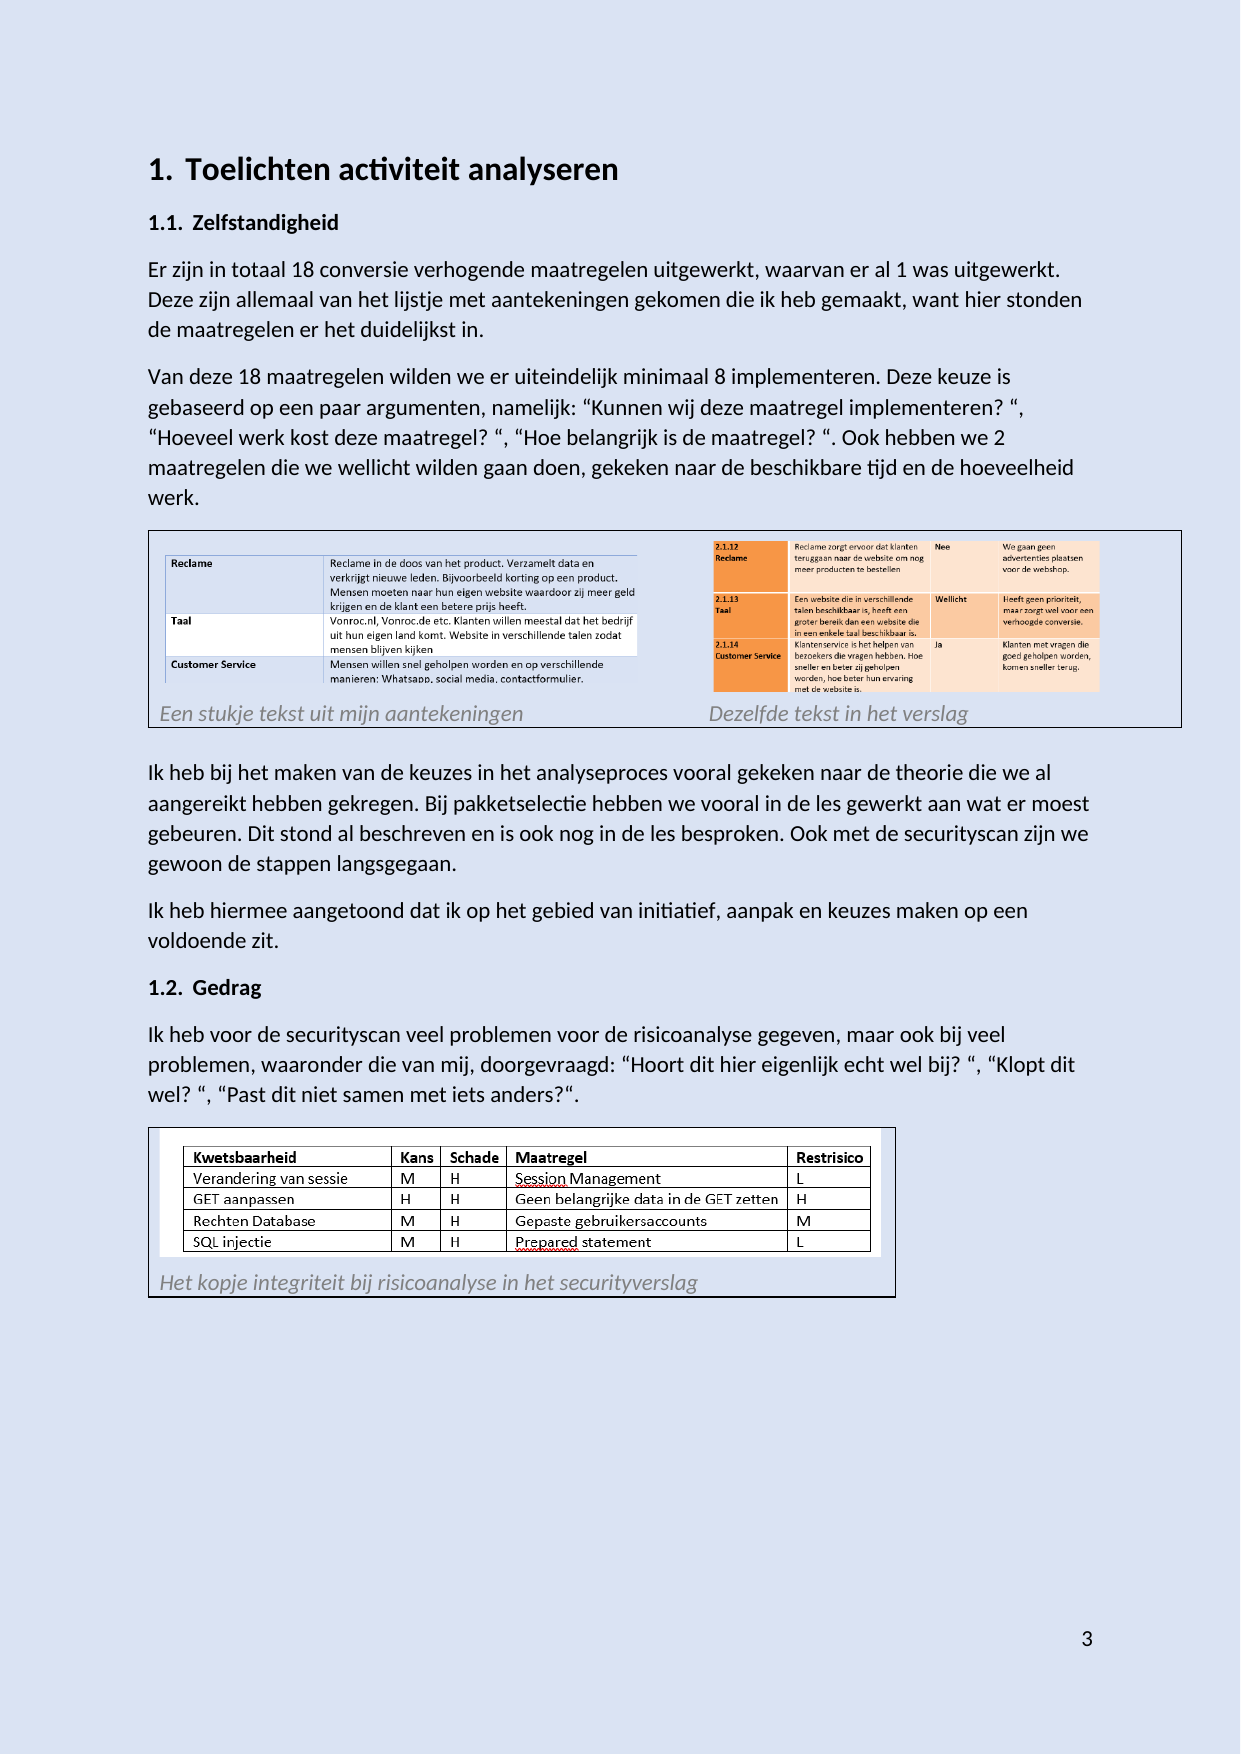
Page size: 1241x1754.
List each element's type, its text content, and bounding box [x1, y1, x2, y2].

subtitle Toelichten activiteit analyseren [148, 148, 1093, 188]
subtitle Gedrag [148, 973, 1093, 1001]
table_header Het kopje integriteit bij risicoanalyse in het securityverslag [149, 1128, 895, 1296]
subtitle Zelfstandigheid [148, 208, 1093, 236]
picture [712, 541, 1099, 691]
text Ik heb hiermee aangetoond dat ik op het gebied van initiatief, aanpak en keuzes maken op een voldoende zit. [148, 896, 1098, 954]
text Van deze 18 maatregelen wilden we er uiteindelijk minimaal 8 implementeren. Deze keuze is gebaseerd op een paar argumenten, namelijk: “Kunnen wij deze maatregel implementeren? “, “Hoeveel werk kost deze maatregel? “, “Hoe belangrijk is de maatregel? “. Ook hebben we 2 maatregelen die we wellicht wilden gaan doen, gekeken naar de beschikbare tijd en de hoeveelheid werk. [148, 362, 1098, 511]
picture [159, 1128, 881, 1257]
text Ik heb voor de securityscan veel problemen voor de risicoanalyse gegeven, maar ook bij veel problemen, waaronder die van mij, doorgevraagd: “Hoort dit hier eigenlijk echt wel bij? “, “Klopt dit wel? “, “Past dit niet samen met iets anders?“. [148, 1020, 1098, 1108]
table_header Een stukje tekst uit mijn aantekeningen Dezelfde tekst in het verslag [149, 531, 1181, 727]
text Ik heb bij het maken van de keuzes in het analyseproces vooral gekeken naar de theorie die we al aangereikt hebben gekregen. Bij pakketselectie hebben we vooral in de les gewerkt aan wat er moest gebeuren. Dit stond al beschreven en is ook nog in de les besproken. Ook met de securityscan zijn we gewoon de stappen langsgegaan. [148, 728, 1098, 877]
text Er zijn in totaal 18 conversie verhogende maatregelen uitgewerkt, waarvan er al 1 was uitgewerkt. Deze zijn allemaal van het lijstje met aantekeningen gekomen die ik heb gemaakt, want hier stonden de maatregelen er het duidelijkst in. [148, 255, 1098, 343]
picture [165, 555, 637, 683]
